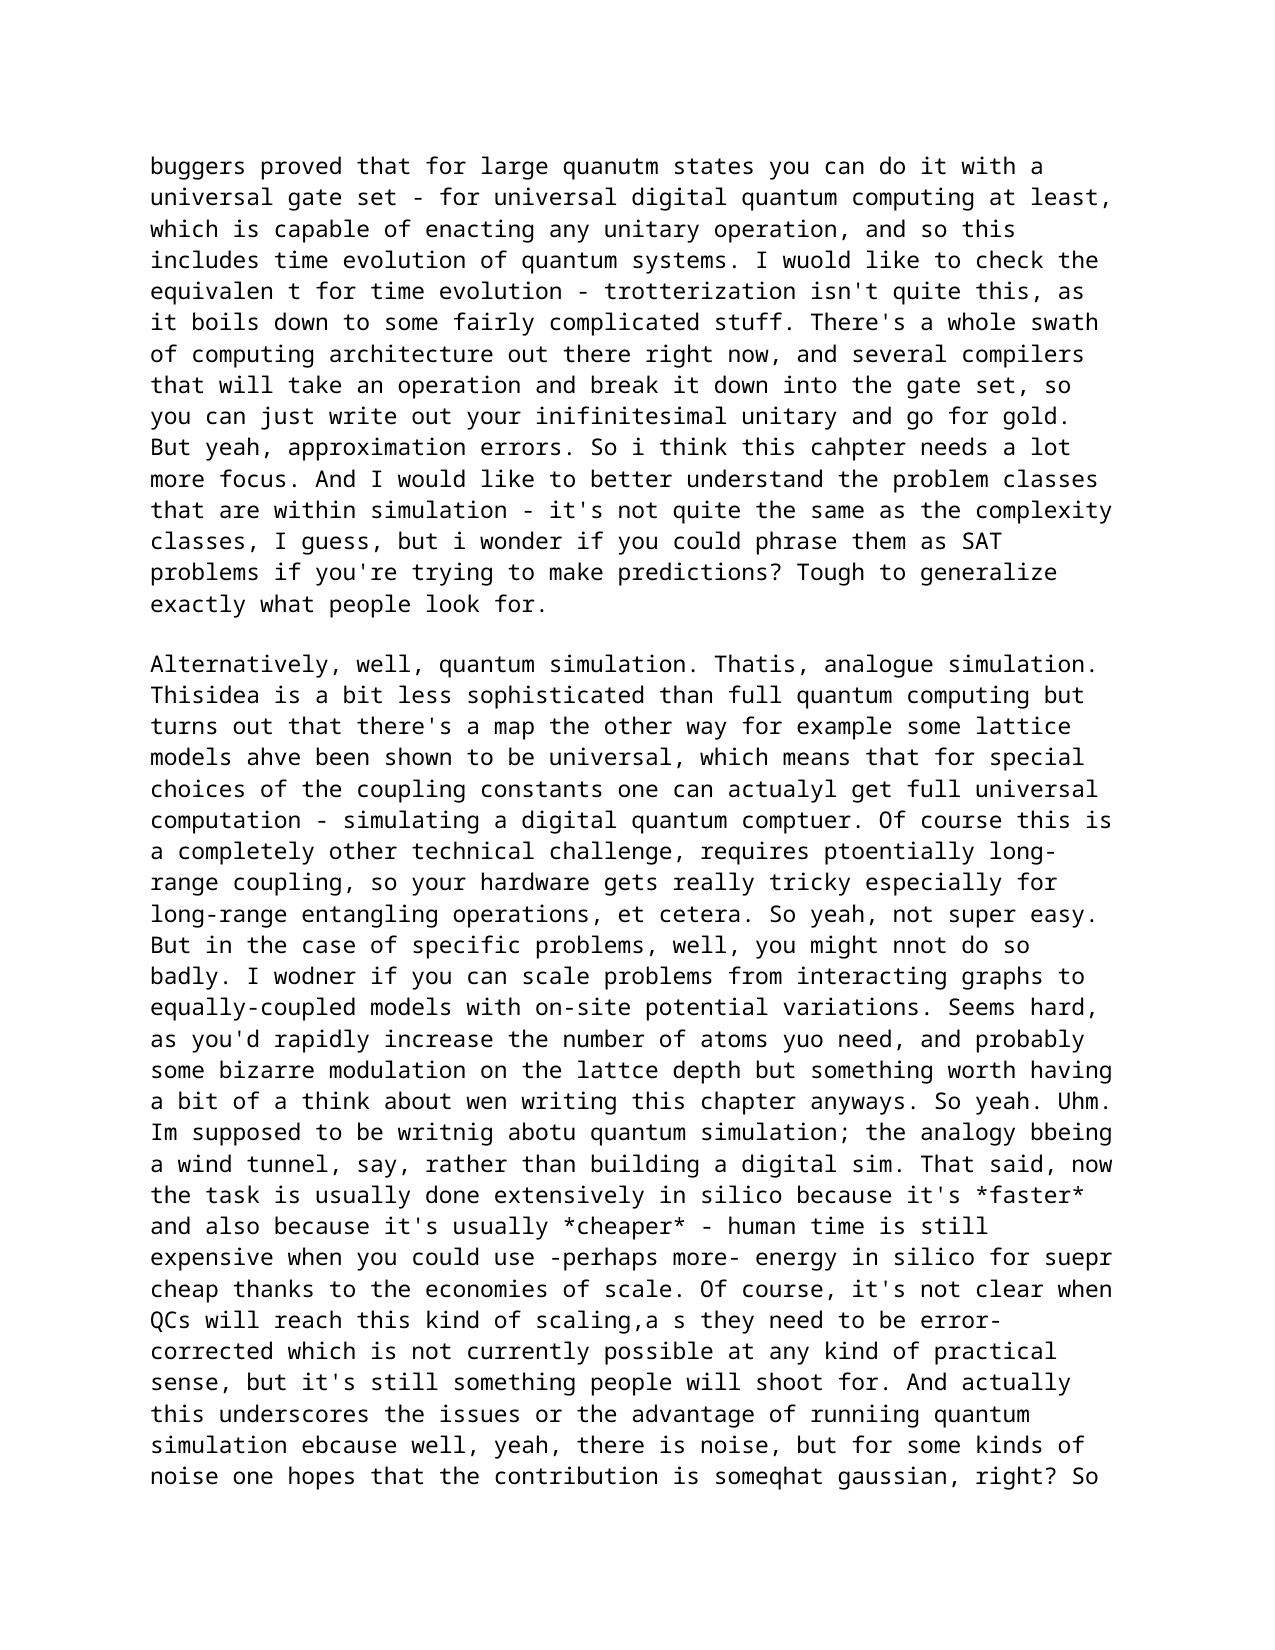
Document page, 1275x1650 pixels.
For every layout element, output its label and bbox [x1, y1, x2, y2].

text [150, 150, 1125, 1491]
